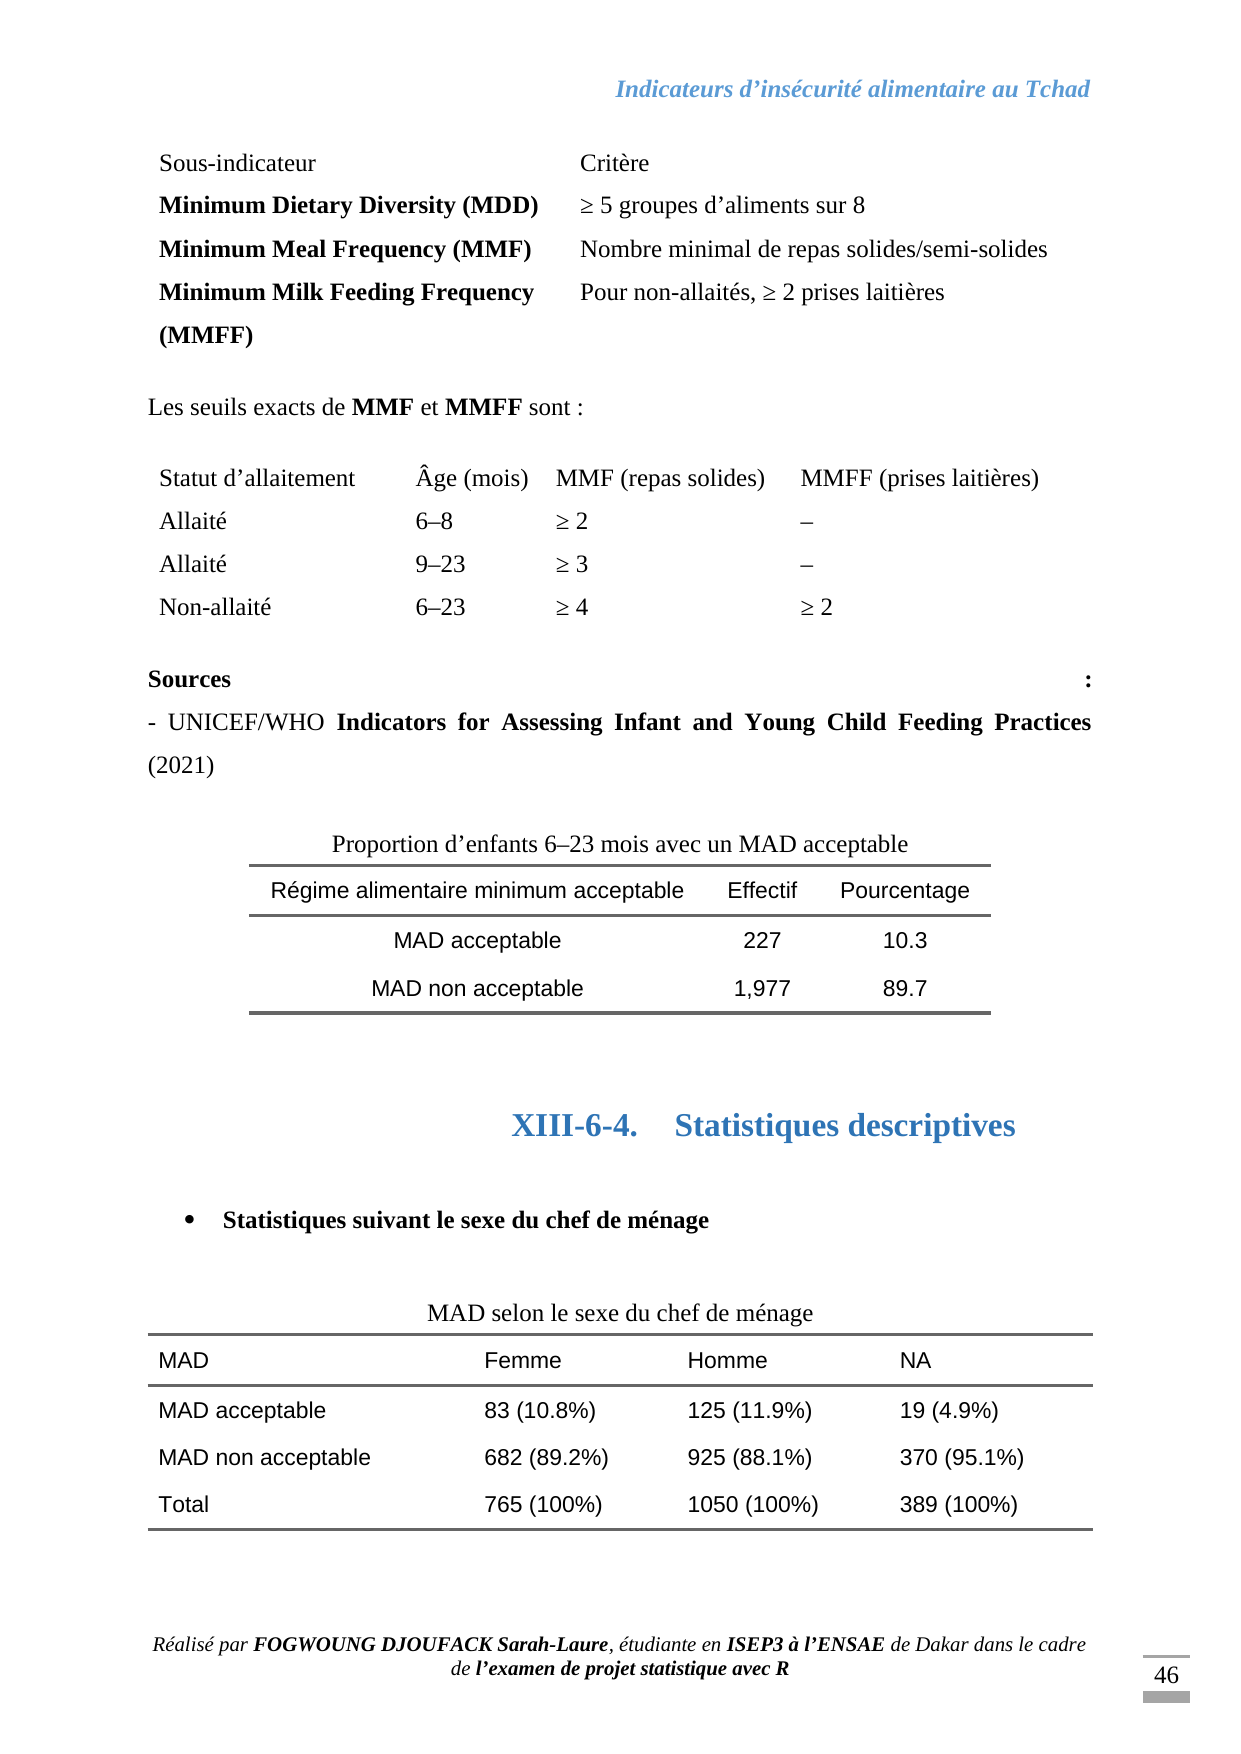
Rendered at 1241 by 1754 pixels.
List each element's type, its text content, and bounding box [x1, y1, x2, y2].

text MAD selon le sexe du chef de ménage [154, 1298, 1086, 1327]
subtitle Statistiques descriptives [148, 1105, 1093, 1143]
table_cell 6–23 [404, 593, 544, 636]
table_cell MAD non acceptable [249, 964, 706, 1011]
table_cell Total [148, 1481, 474, 1528]
table_header Critère [569, 148, 1093, 191]
table_cell Pour non-allaités, ≥ 2 prises laitières [569, 277, 1093, 363]
table_header Homme [677, 1336, 889, 1383]
table_cell Nombre minimal de repas solides/semi-solides [569, 234, 1093, 277]
text Sources : - UNICEF/WHO Indicators for Assessing Infant and Young Child Feeding Practices (2021) [148, 664, 1093, 779]
table_header Âge (mois) [404, 464, 544, 506]
table_header Régime alimentaire minimum acceptable [249, 867, 706, 914]
text Proportion d’enfants 6–23 mois avec un MAD acceptable [154, 829, 1086, 857]
table_cell 682 (89.2%) [474, 1434, 677, 1481]
table_cell 765 (100%) [474, 1481, 677, 1528]
table_cell 9–23 [404, 550, 544, 592]
table_cell 370 (95.1%) [889, 1434, 1093, 1481]
table_cell 89.7 [819, 964, 991, 1011]
table_cell – [789, 550, 1093, 592]
table_cell Minimum Milk Feeding Frequency (MMFF) [148, 277, 569, 363]
table_cell 925 (88.1%) [677, 1434, 889, 1481]
table_cell ≥ 3 [544, 550, 789, 592]
table_cell Allaité [148, 550, 404, 592]
table_header MMFF (prises laitières) [789, 464, 1093, 506]
list Statistiques suivant le sexe du chef de ménage [185, 1206, 1093, 1234]
table_header Pourcentage [819, 867, 991, 914]
table_cell 227 [706, 917, 818, 964]
table_cell 83 (10.8%) [474, 1387, 677, 1434]
table_cell 6–8 [404, 506, 544, 549]
table_cell 125 (11.9%) [677, 1387, 889, 1434]
table_header Femme [474, 1336, 677, 1383]
table_cell – [789, 506, 1093, 549]
table_cell ≥ 2 [544, 506, 789, 549]
table_header Statut d’allaitement [148, 464, 404, 506]
table_cell 389 (100%) [889, 1481, 1093, 1528]
table_cell Minimum Meal Frequency (MMF) [148, 234, 569, 277]
table_header Effectif [706, 867, 818, 914]
table_cell MAD acceptable [249, 917, 706, 964]
table_cell MAD acceptable [148, 1387, 474, 1434]
table_cell Minimum Dietary Diversity (MDD) [148, 191, 569, 234]
table_cell 1,977 [706, 964, 818, 1011]
table_cell Allaité [148, 506, 404, 549]
table_header Sous-indicateur [148, 148, 569, 191]
table_cell MAD non acceptable [148, 1434, 474, 1481]
table_cell ≥ 2 [789, 593, 1093, 636]
table_cell 1050 (100%) [677, 1481, 889, 1528]
table_header NA [889, 1336, 1093, 1383]
table_cell 19 (4.9%) [889, 1387, 1093, 1434]
text Les seuils exacts de MMF et MMFF sont : [148, 392, 1093, 420]
table_cell ≥ 5 groupes d’aliments sur 8 [569, 191, 1093, 234]
table_cell 10.3 [819, 917, 991, 964]
table_header MAD [148, 1336, 474, 1383]
table_cell ≥ 4 [544, 593, 789, 636]
table_cell Non-allaité [148, 593, 404, 636]
table_header MMF (repas solides) [544, 464, 789, 506]
